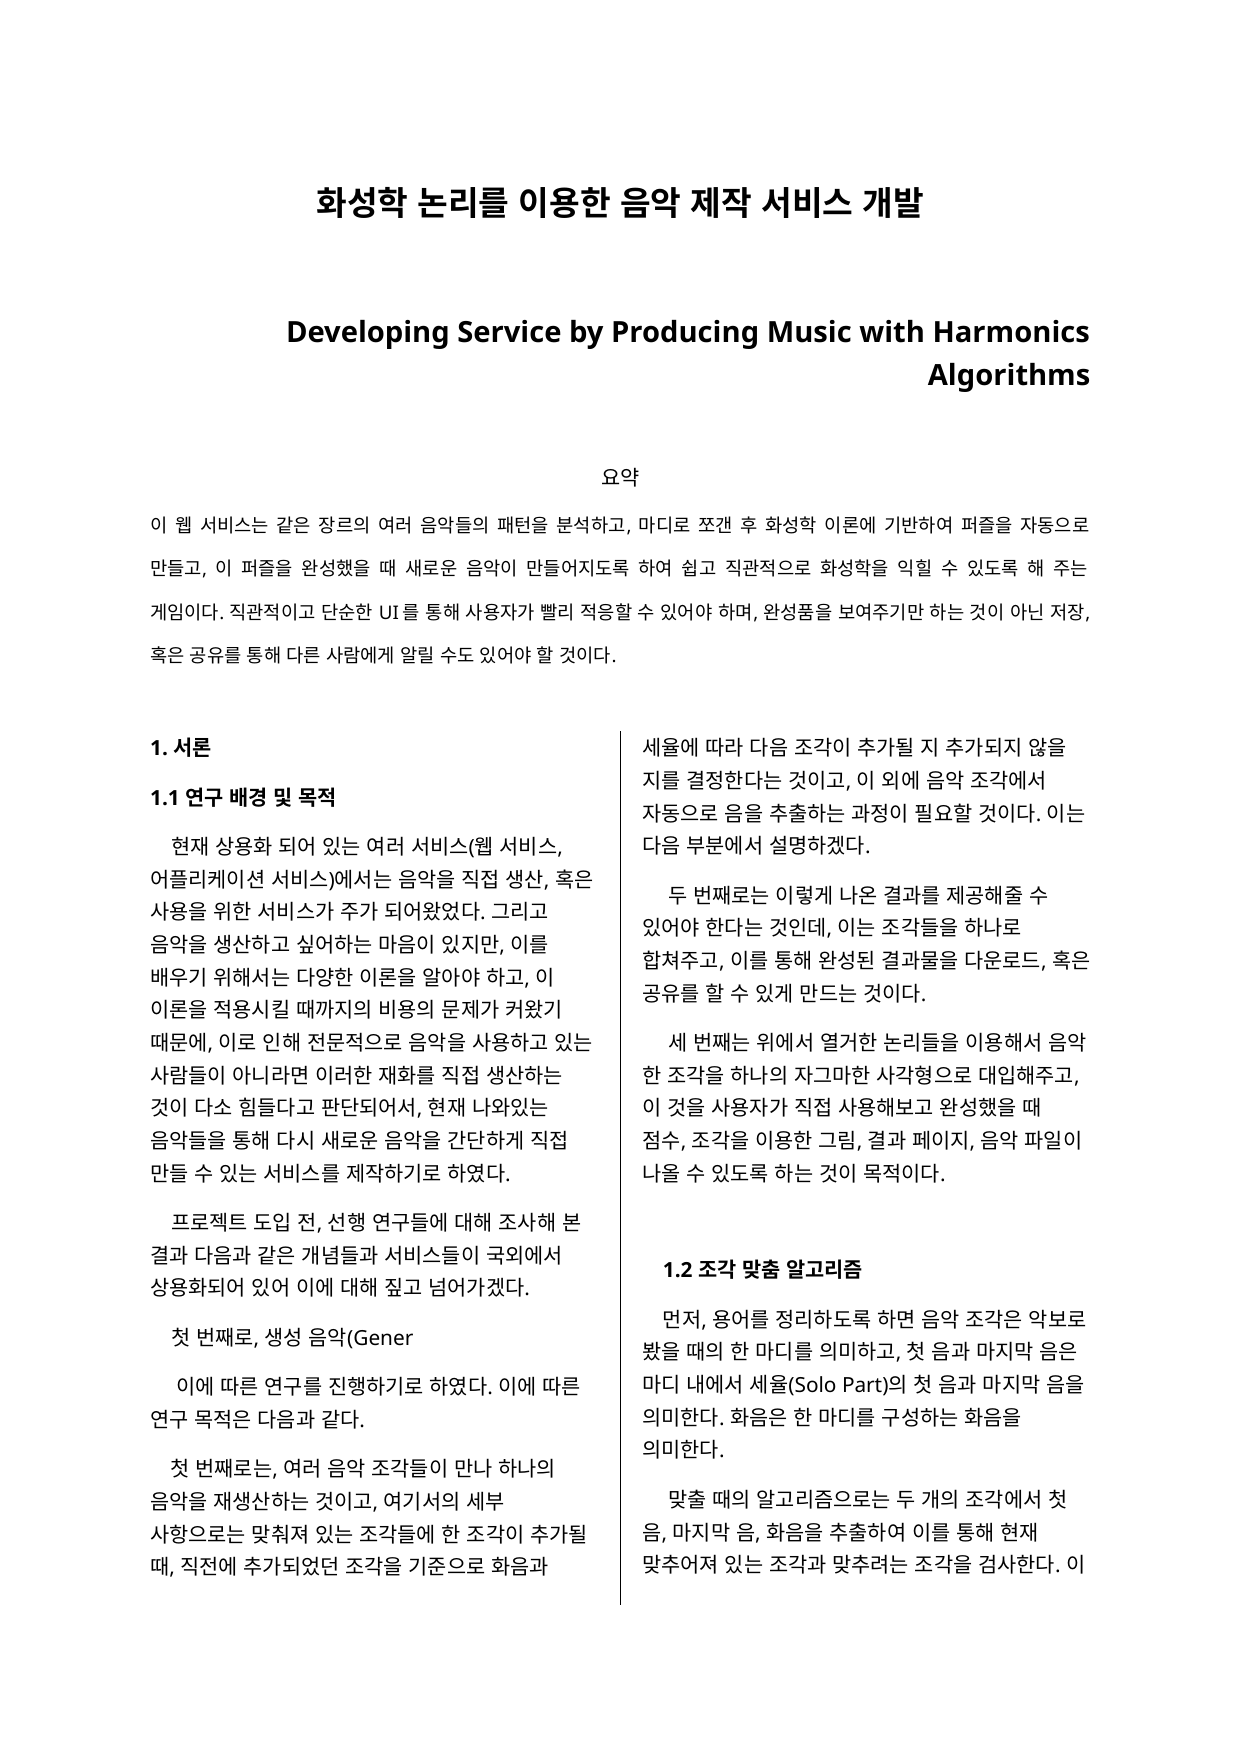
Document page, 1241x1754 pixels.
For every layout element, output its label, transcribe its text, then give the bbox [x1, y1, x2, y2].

text 요약 [150, 461, 1090, 491]
text 첫 번째로, 생성 음악(Gener [150, 1321, 598, 1351]
text 1. 서론 [150, 731, 598, 762]
text 첫 번째로는, 여러 음악 조각들이 만나 하나의 음악을 재생산하는 것이고, 여기서의 세부 사항으로는 맞춰져 있는 조각들에 한 조각이 추가될 때, 직전에 추가되었던 조각을 기준으로 화음과 세율에 따라 다음 조각이 추가될 지 추가되지 않을 지를 결정한다는 것이고, 이 외에 음악 조각에서 자동으로 음을 추출하는 과정이 필요할 것이다. 이는 다음 부분에서 설명하겠다. [150, 1452, 598, 1581]
text 먼저, 용어를 정리하도록 하면 음악 조각은 악보로 봤을 때의 한 마디를 의미하고, 첫 음과 마지막 음은 마디 내에서 세율(Solo Part)의 첫 음과 마지막 음을 의미한다. 화음은 한 마디를 구성하는 화음을 의미한다. [642, 1303, 1090, 1464]
text 1.1 연구 배경 및 목적 [150, 781, 598, 811]
text 세 번째는 위에서 열거한 논리들을 이용해서 음악 한 조각을 하나의 자그마한 사각형으로 대입해주고, 이 것을 사용자가 직접 사용해보고 완성했을 때 점수, 조각을 이용한 그림, 결과 페이지, 음악 파일이 나올 수 있도록 하는 것이 목적이다. [642, 1026, 1090, 1187]
text 1.2 조각 맞춤 알고리즘 [642, 1253, 1090, 1284]
text 첫 번째로는, 여러 음악 조각들이 만나 하나의 음악을 재생산하는 것이고, 여기서의 세부 사항으로는 맞춰져 있는 조각들에 한 조각이 추가될 때, 직전에 추가되었던 조각을 기준으로 화음과 세율에 따라 다음 조각이 추가될 지 추가되지 않을 지를 결정한다는 것이고, 이 외에 음악 조각에서 자동으로 음을 추출하는 과정이 필요할 것이다. 이는 다음 부분에서 설명하겠다. [642, 731, 1090, 860]
text 프로젝트 도입 전, 선행 연구들에 대해 조사해 본 결과 다음과 같은 개념들과 서비스들이 국외에서 상용화되어 있어 이에 대해 짚고 넘어가겠다. [150, 1206, 598, 1302]
text Developing Service by Producing Music with Harmonics Algorithms [150, 312, 1090, 394]
text 이에 따른 연구를 진행하기로 하였다. 이에 따른 연구 목적은 다음과 같다. [150, 1370, 598, 1433]
text 이 웹 서비스는 같은 장르의 여러 음악들의 패턴을 분석하고, 마디로 쪼갠 후 화성학 이론에 기반하여 퍼즐을 자동으로 만들고, 이 퍼즐을 완성했을 때 새로운 음악이 만들어지도록 하여 쉽고 직관적으로 화성학을 익힐 수 있도록 해 주는 게임이다. 직관적이고 단순한 UI를 통해 사용자가 빨리 적응할 수 있어야 하며, 완성품을 보여주기만 하는 것이 아닌 저장, 혹은 공유를 통해 다른 사람에게 알릴 수도 있어야 할 것이다. [150, 510, 1090, 668]
text 화성학 논리를 이용한 음악 제작 서비스 개발 [150, 177, 1090, 225]
text 현재 상용화 되어 있는 여러 서비스(웹 서비스, 어플리케이션 서비스)에서는 음악을 직접 생산, 혹은 사용을 위한 서비스가 주가 되어왔었다. 그리고 음악을 생산하고 싶어하는 마음이 있지만, 이를 배우기 위해서는 다양한 이론을 알아야 하고, 이 이론을 적용시킬 때까지의 비용의 문제가 커왔기 때문에, 이로 인해 전문적으로 음악을 사용하고 있는 사람들이 아니라면 이러한 재화를 직접 생산하는 것이 다소 힘들다고 판단되어서, 현재 나와있는 음악들을 통해 다시 새로운 음악을 간단하게 직접 만들 수 있는 서비스를 제작하기로 하였다. [150, 830, 598, 1187]
text 두 번째로는 이렇게 나온 결과를 제공해줄 수 있어야 한다는 것인데, 이는 조각들을 하나로 합쳐주고, 이를 통해 완성된 결과물을 다운로드, 혹은 공유를 할 수 있게 만드는 것이다. [642, 879, 1090, 1007]
